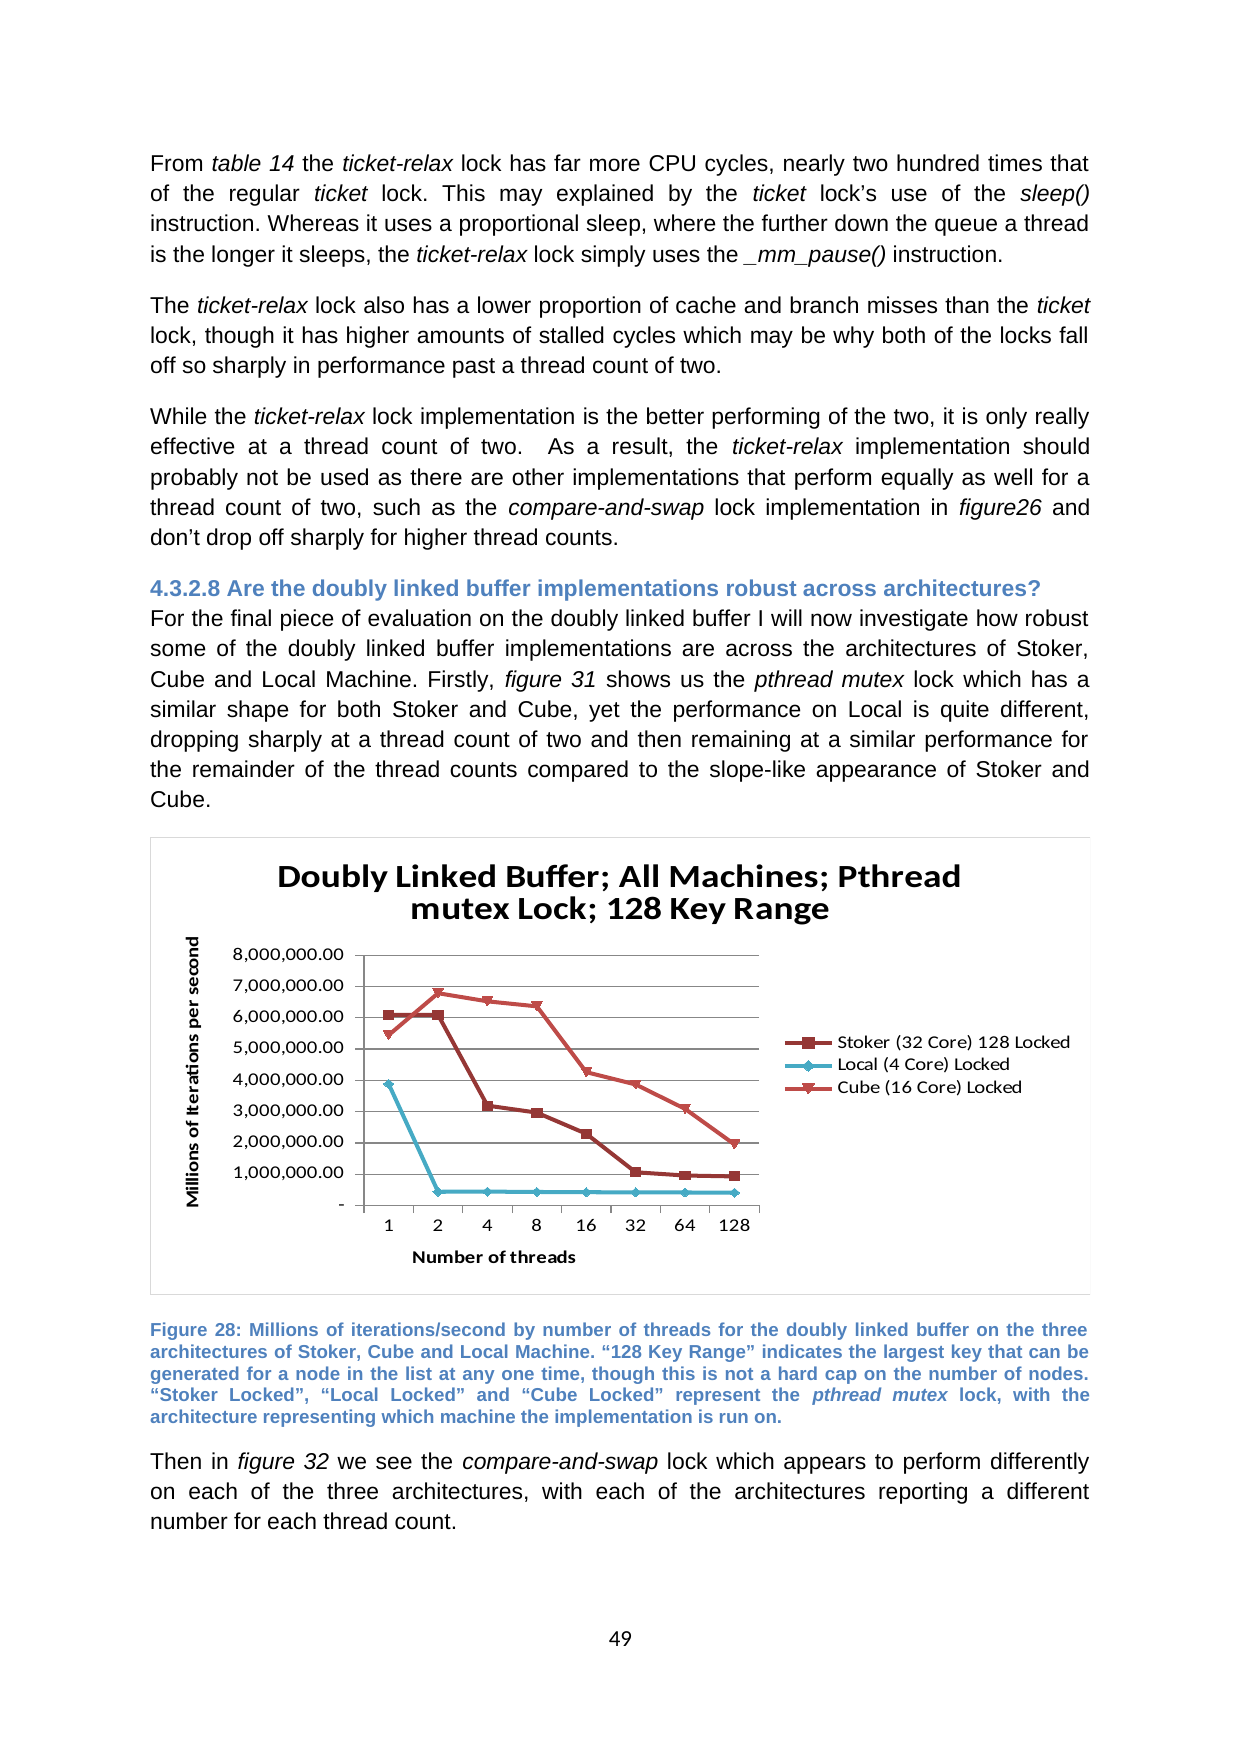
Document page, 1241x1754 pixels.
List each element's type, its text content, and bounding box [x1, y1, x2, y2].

text Then in figure 32 we see the compare-and-swap lock which appears to perform differently on each of the three architectures, with each of the architectures reporting a different number for each thread count. [150, 1448, 1090, 1535]
text The ticket-relax lock also has a lower proportion of cache and branch misses than the ticket lock, though it has higher amounts of stalled cycles which may be why both of the locks fall off so sharply in performance past a thread count of two. [150, 292, 1090, 378]
text While the ticket-relax lock implementation is the better performing of the two, it is only really effective at a thread count of two. As a result, the ticket-relax implementation should probably not be used as there are other implementations that perform equally as well for a thread count of two, such as the compare-and-swap lock implementation in figure26 and don’t drop off sharply for higher thread counts. [150, 403, 1090, 550]
text For the final piece of evaluation on the doubly linked buffer I will now investigate how robust some of the doubly linked buffer implementations are across the architectures of Stoker, Cube and Local Machine. Firstly, figure 31 shows us the pthread mutex lock which has a similar shape for both Stoker and Cube, yet the performance on Local is quite different, dropping sharply at a thread count of two and then remaining at a similar performance for the remainder of the thread counts compared to the slope-like appearance of Stoker and Cube. [150, 605, 1090, 813]
subtitle 4.3.2.8 Are the doubly linked buffer implementations robust across architectures? [150, 575, 1090, 601]
